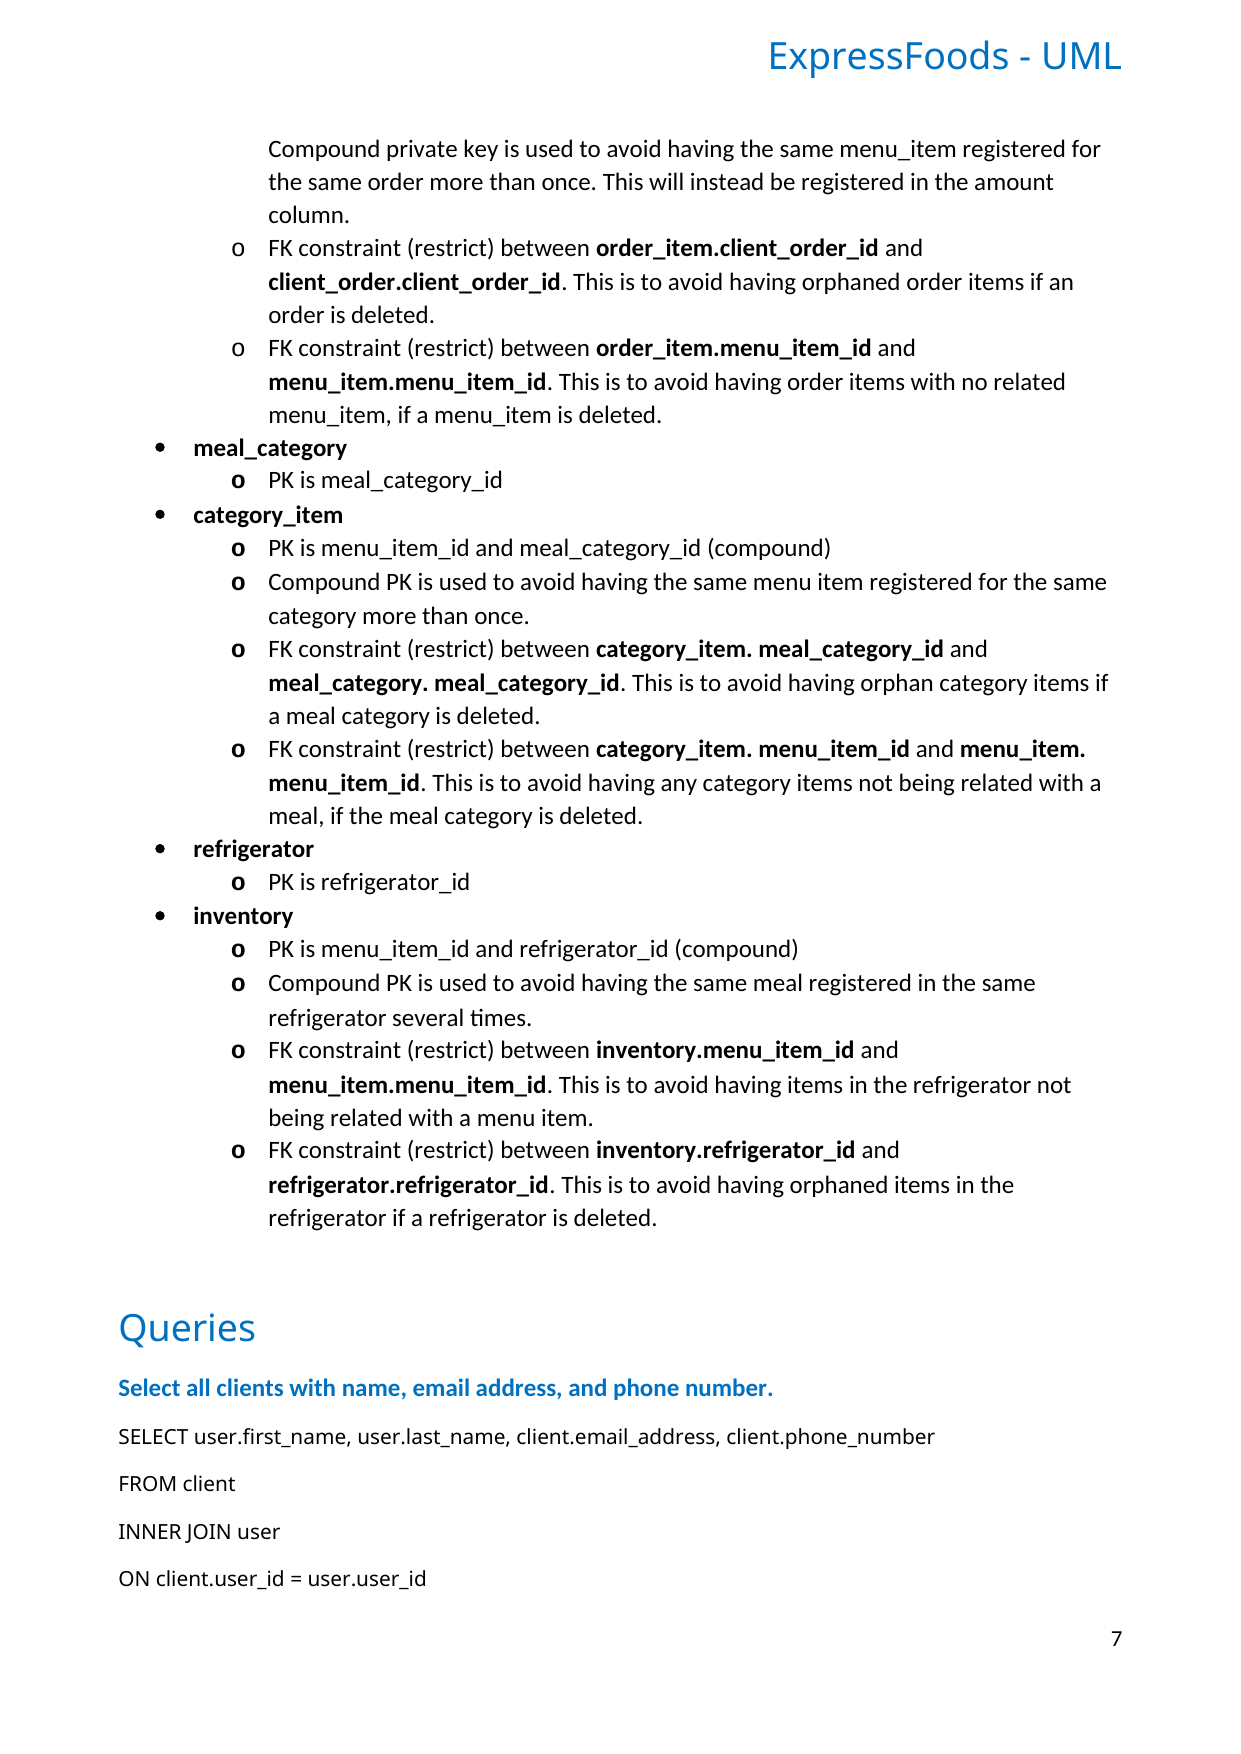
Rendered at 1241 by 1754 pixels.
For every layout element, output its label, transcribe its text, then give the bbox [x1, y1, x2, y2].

list Compound PK is used to avoid having the same meal registered in the same refrigerator several times. [231, 967, 1122, 1032]
text Select all clients with name, email address, and phone number. [118, 1373, 1122, 1403]
list Compound private key is used to avoid having the same menu_item registered for the same order more than once. This will instead be registered in the amount column. [268, 133, 1122, 229]
list Compound PK is used to avoid having the same menu item registered for the same category more than once. [231, 566, 1122, 631]
list FK constraint (restrict) between order_item.menu_item_id and menu_item.menu_item_id. This is to avoid having order items with no related menu_item, if a menu_item is deleted. [231, 332, 1122, 429]
list FK constraint (restrict) between inventory.menu_item_id and menu_item.menu_item_id. This is to avoid having items in the refrigerator not being related with a menu item. [231, 1034, 1122, 1132]
list FK constraint (restrict) between category_item. menu_item_id and menu_item. menu_item_id. This is to avoid having any category items not being related with a meal, if the meal category is deleted. [231, 733, 1122, 831]
text FROM client [118, 1469, 1122, 1498]
list PK is menu_item_id and refrigerator_id (compound) [231, 933, 1122, 965]
list inventory [156, 900, 1122, 931]
text ON client.user_id = user.user_id [118, 1564, 1122, 1592]
list FK constraint (restrict) between category_item. meal_category_id and meal_category. meal_category_id. This is to avoid having orphan category items if a meal category is deleted. [231, 633, 1122, 731]
list refrigerator [156, 833, 1122, 864]
text SELECT user.first_name, user.last_name, client.email_address, client.phone_number [118, 1422, 1122, 1451]
list meal_category [156, 432, 1122, 462]
text INNER JOIN user [118, 1517, 1122, 1545]
list PK is menu_item_id and meal_category_id (compound) [231, 532, 1122, 563]
list PK is refrigerator_id [231, 866, 1122, 898]
list FK constraint (restrict) between inventory.refrigerator_id and refrigerator.refrigerator_id. This is to avoid having orphaned items in the refrigerator if a refrigerator is deleted. [231, 1134, 1122, 1232]
list FK constraint (restrict) between order_item.client_order_id and client_order.client_order_id. This is to avoid having orphaned order items if an order is deleted. [231, 232, 1122, 329]
list category_item [156, 499, 1122, 529]
list PK is meal_category_id [231, 464, 1122, 496]
subtitle Queries [118, 1301, 1122, 1352]
